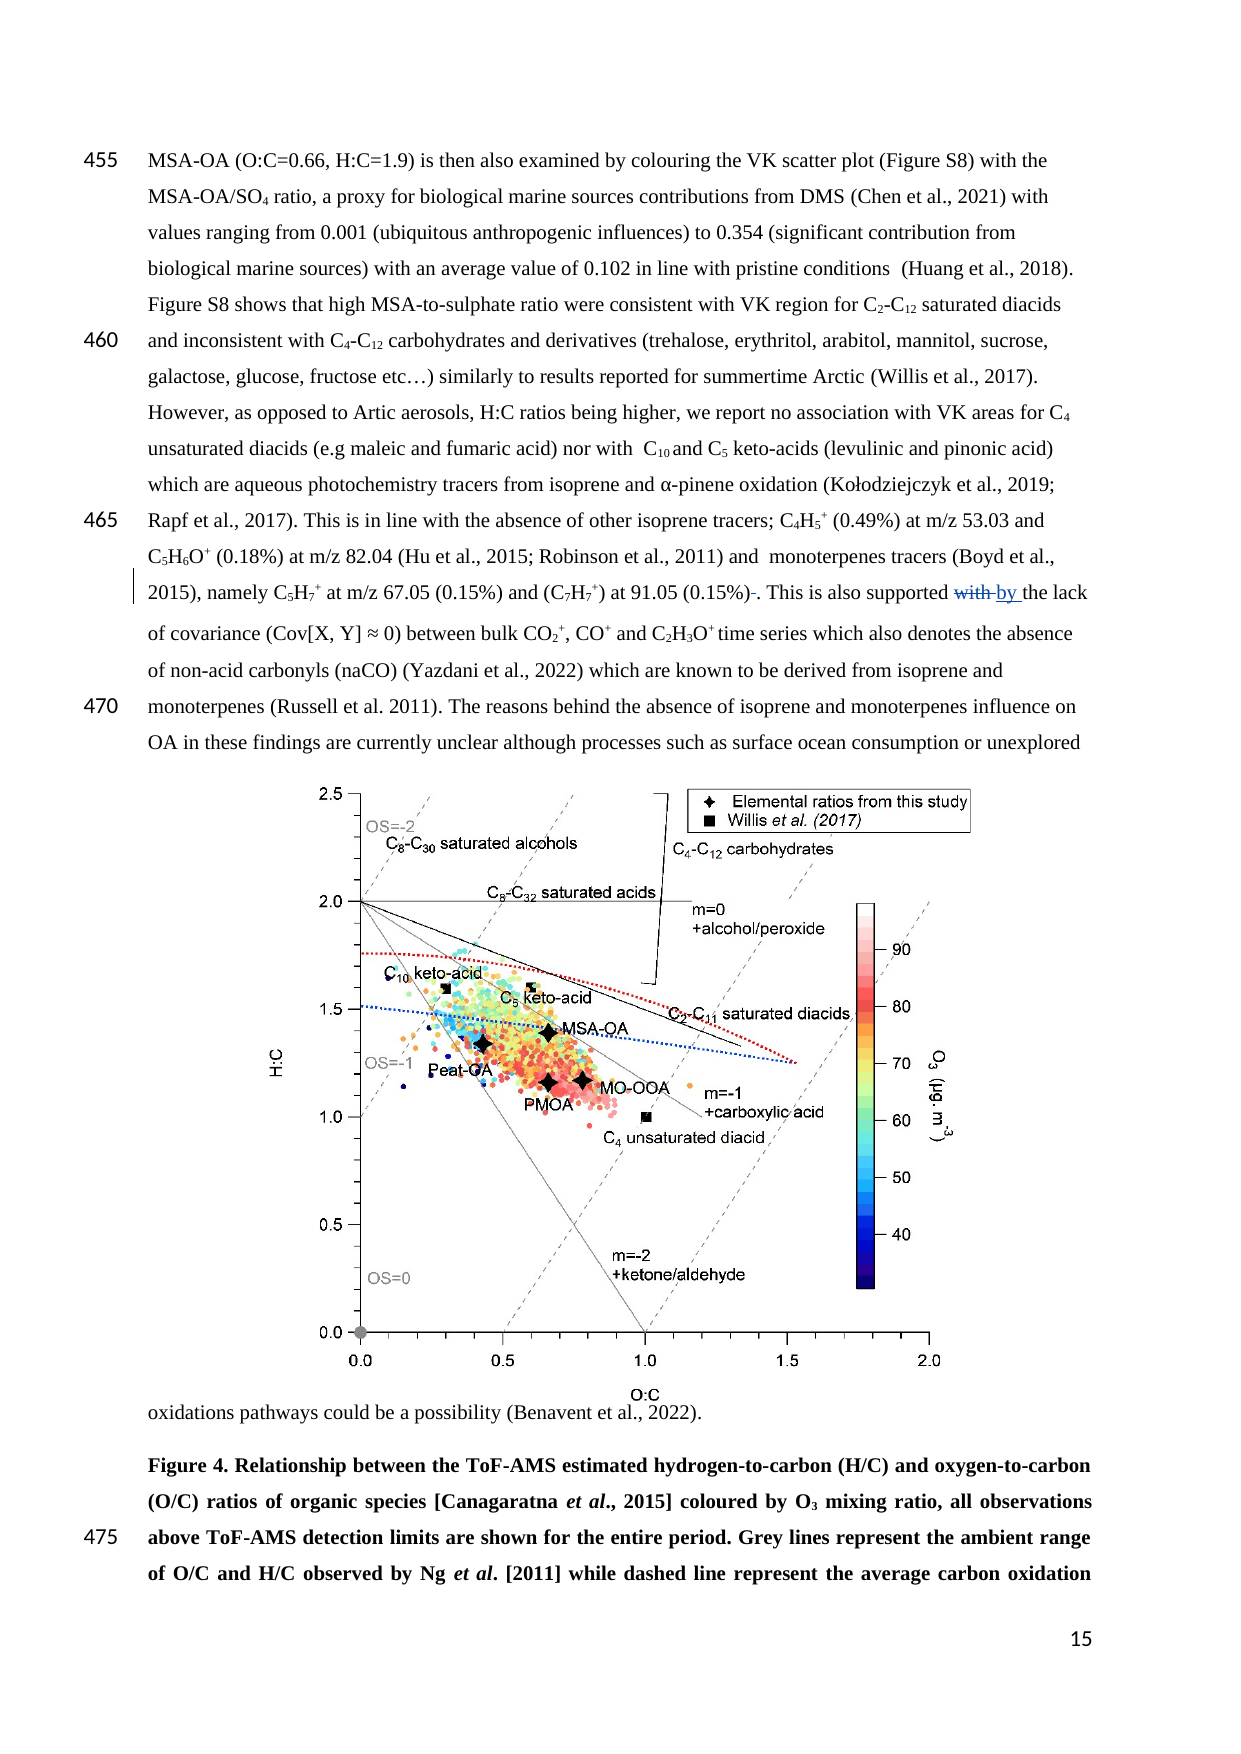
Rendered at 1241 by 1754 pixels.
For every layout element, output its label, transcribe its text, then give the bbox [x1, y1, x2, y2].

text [148, 1453, 1092, 1585]
picture [269, 787, 971, 1401]
